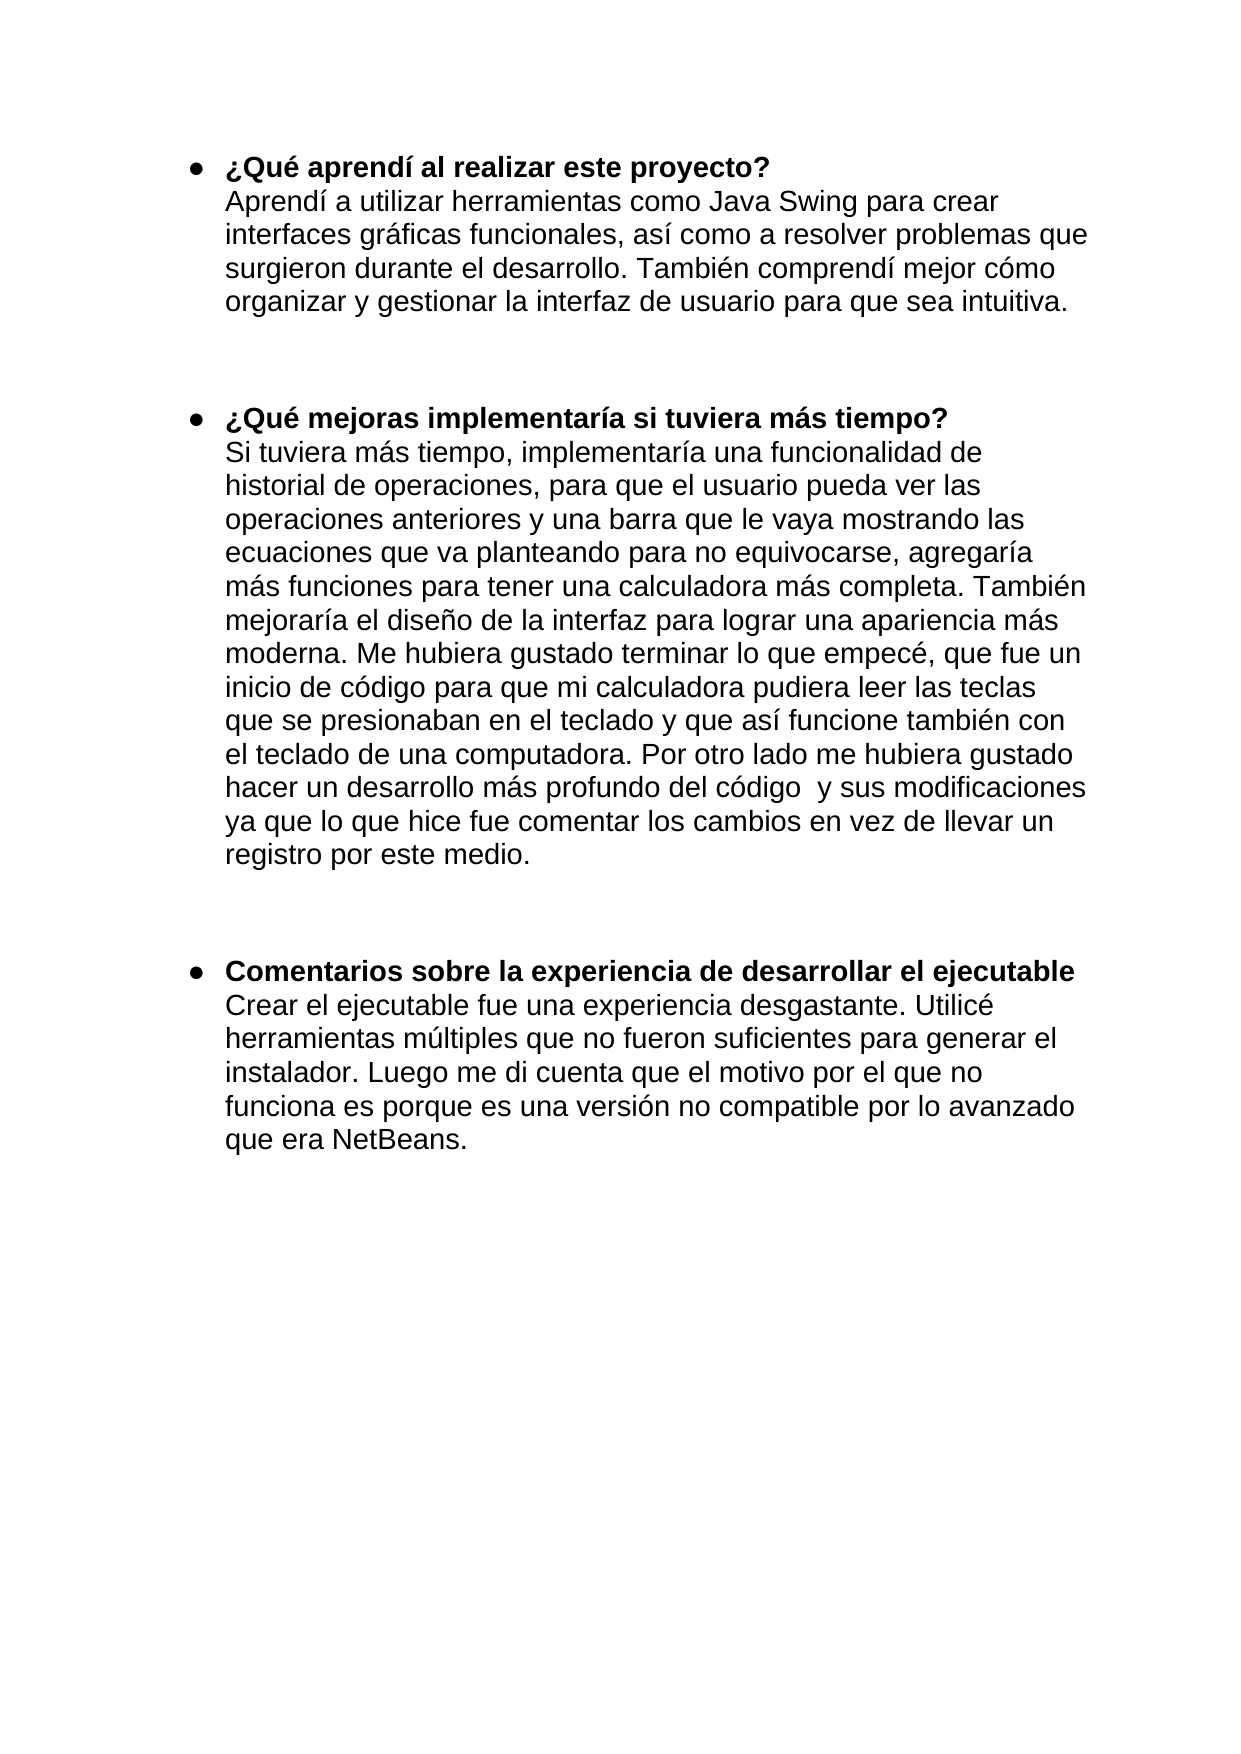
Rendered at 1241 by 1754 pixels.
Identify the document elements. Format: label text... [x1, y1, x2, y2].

list ¿Qué mejoras implementaría si tuviera más tiempo? Si tuviera más tiempo, implementaría una funcionalidad de historial de operaciones, para que el usuario pueda ver las operaciones anteriores y una barra que le vaya mostrando las ecuaciones que va planteando para no equivocarse, agregaría más funciones para tener una calculadora más completa. También mejoraría el diseño de la interfaz para lograr una apariencia más moderna. Me hubiera gustado terminar lo que empecé, que fue un inicio de código para que mi calculadora pudiera leer las teclas que se presionaban en el teclado y que así funcione también con el teclado de una computadora. Por otro lado me hubiera gustado hacer un desarrollo más profundo del código y sus modificaciones ya que lo que hice fue comentar los cambios en vez de llevar un registro por este medio. [187, 401, 1090, 871]
list Comentarios sobre la experiencia de desarrollar el ejecutable Crear el ejecutable fue una experiencia desgastante. Utilicé herramientas múltiples que no fueron suficientes para generar el instalador. Luego me di cuenta que el motivo por el que no funciona es porque es una versión no compatible por lo avanzado que era NetBeans. [187, 954, 1090, 1156]
list ¿Qué aprendí al realizar este proyecto? Aprendí a utilizar herramientas como Java Swing para crear interfaces gráficas funcionales, así como a resolver problemas que surgieron durante el desarrollo. También comprendí mejor cómo organizar y gestionar la interfaz de usuario para que sea intuitiva. [187, 150, 1090, 318]
